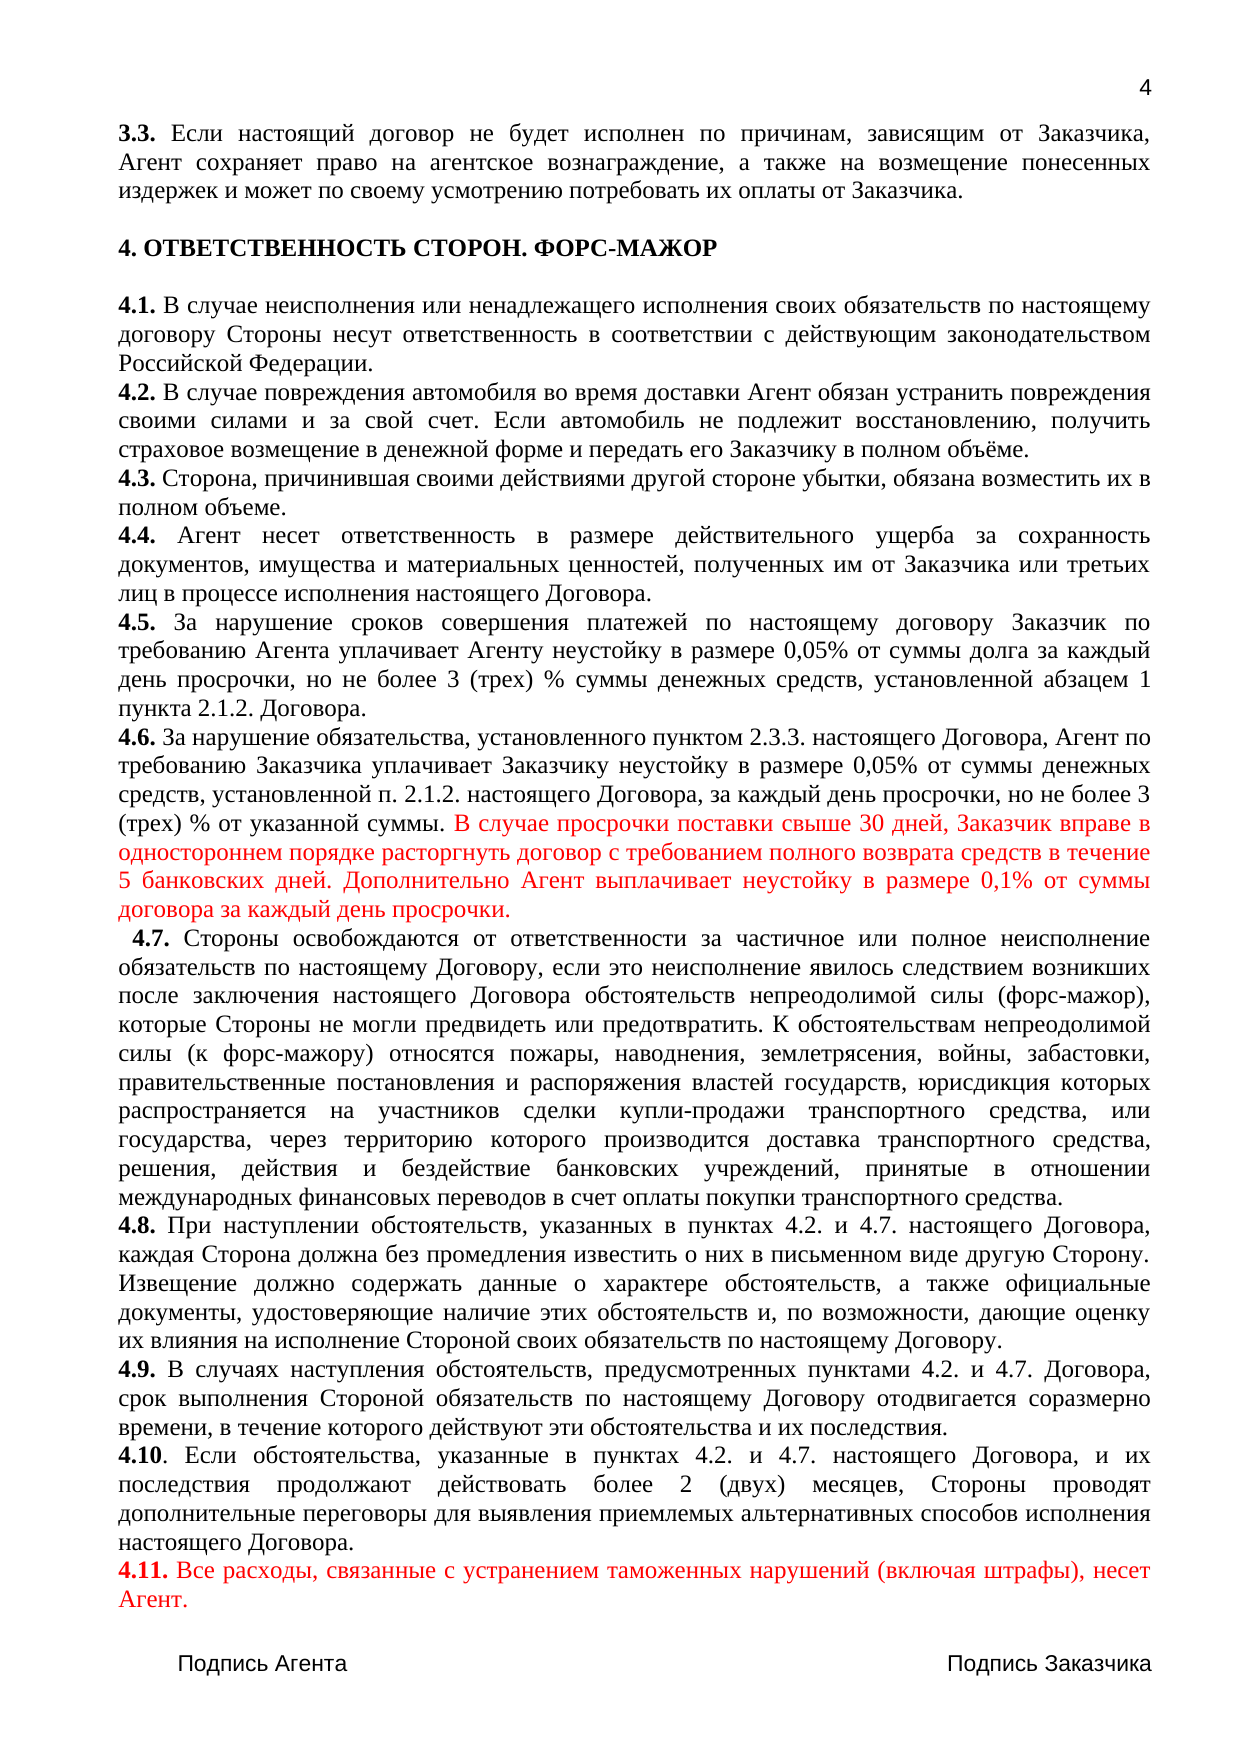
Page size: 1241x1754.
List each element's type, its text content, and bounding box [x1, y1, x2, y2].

text 4.11. Все расходы, связанные с устранением таможенных нарушений (включая штрафы), несет Агент. [118, 1556, 1152, 1613]
text 4.7. Стороны освобождаются от ответственности за частичное или полное неисполнение обязательств по настоящему Договору, если это неисполнение явилось следствием возникших после заключения настоящего Договора обстоятельств непреодолимой силы (форс-мажор), которые Стороны не могли предвидеть или предотвратить. К обстоятельствам непреодолимой силы (к форс-мажору) относятся пожары, наводнения, землетрясения, войны, забастовки, правительственные постановления и распоряжения властей государств, юрисдикция которых распространяется на участников сделки купли-продажи транспортного средства, или государства, через территорию которого производится доставка транспортного средства, решения, действия и бездействие банковских учреждений, принятые в отношении международных финансовых переводов в счет оплаты покупки транспортного средства. [118, 923, 1152, 1211]
text 4. ОТВЕТСТВЕННОСТЬ СТОРОН. ФОРС-МАЖОР [118, 233, 1152, 262]
text 4.4. Агент несет ответственность в размере действительного ущерба за сохранность документов, имущества и материальных ценностей, полученных им от Заказчика или третьих лиц в процессе исполнения настоящего Договора. [118, 521, 1152, 607]
text 4.1. В случае неисполнения или ненадлежащего исполнения своих обязательств по настоящему договору Стороны несут ответственность в соответствии с действующим законодательством Российской Федерации. [118, 291, 1152, 377]
text 4.8. При наступлении обстоятельств, указанных в пунктах 4.2. и 4.7. настоящего Договора, каждая Сторона должна без промедления известить о них в письменном виде другую Сторону. Извещение должно содержать данные о характере обстоятельств, а также официальные документы, удостоверяющие наличие этих обстоятельств и, по возможности, дающие оценку их влияния на исполнение Стороной своих обязательств по настоящему Договору. [118, 1211, 1152, 1354]
text 4.5. За нарушение сроков совершения платежей по настоящему договору Заказчик по требованию Агента уплачивает Агенту неустойку в размере 0,05% от суммы долга за каждый день просрочки, но не более 3 (трех) % суммы денежных средств, установленной абзацем 1 пункта 2.1.2. Договора. [118, 607, 1152, 722]
text 4.2. В случае повреждения автомобиля во время доставки Агент обязан устранить повреждения своими силами и за свой счет. Если автомобиль не подлежит восстановлению, получить страховое возмещение в денежной форме и передать его Заказчику в полном объёме. [118, 377, 1152, 463]
text 4.3. Сторона, причинившая своими действиями другой стороне убытки, обязана возместить их в полном объеме. [118, 463, 1152, 521]
text 4.6. За нарушение обязательства, установленного пунктом 2.3.3. настоящего Договора, Агент по требованию Заказчика уплачивает Заказчику неустойку в размере 0,05% от суммы денежных средств, установленной п. 2.1.2. настоящего Договора, за каждый день просрочки, но не более 3 (трех) % от указанной суммы. В случае просрочки поставки свыше 30 дней, Заказчик вправе в одностороннем порядке расторгнуть договор с требованием полного возврата средств в течение 5 банковских дней. Дополнительно Агент выплачивает неустойку в размере 0,1% от суммы договора за каждый день просрочки. [118, 722, 1152, 923]
text 4.10. Если обстоятельства, указанные в пунктах 4.2. и 4.7. настоящего Договора, и их последствия продолжают действовать более 2 (двух) месяцев, Стороны проводят дополнительные переговоры для выявления приемлемых альтернативных способов исполнения настоящего Договора. [118, 1441, 1152, 1556]
text 4.9. В случаях наступления обстоятельств, предусмотренных пунктами 4.2. и 4.7. Договора, срок выполнения Стороной обязательств по настоящему Договору отодвигается соразмерно времени, в течение которого действуют эти обстоятельства и их последствия. [118, 1354, 1152, 1441]
text 3.3. Если настоящий договор не будет исполнен по причинам, зависящим от Заказчика, Агент сохраняет право на агентское вознаграждение, а также на возмещение понесенных издержек и может по своему усмотрению потребовать их оплаты от Заказчика. [118, 118, 1152, 204]
